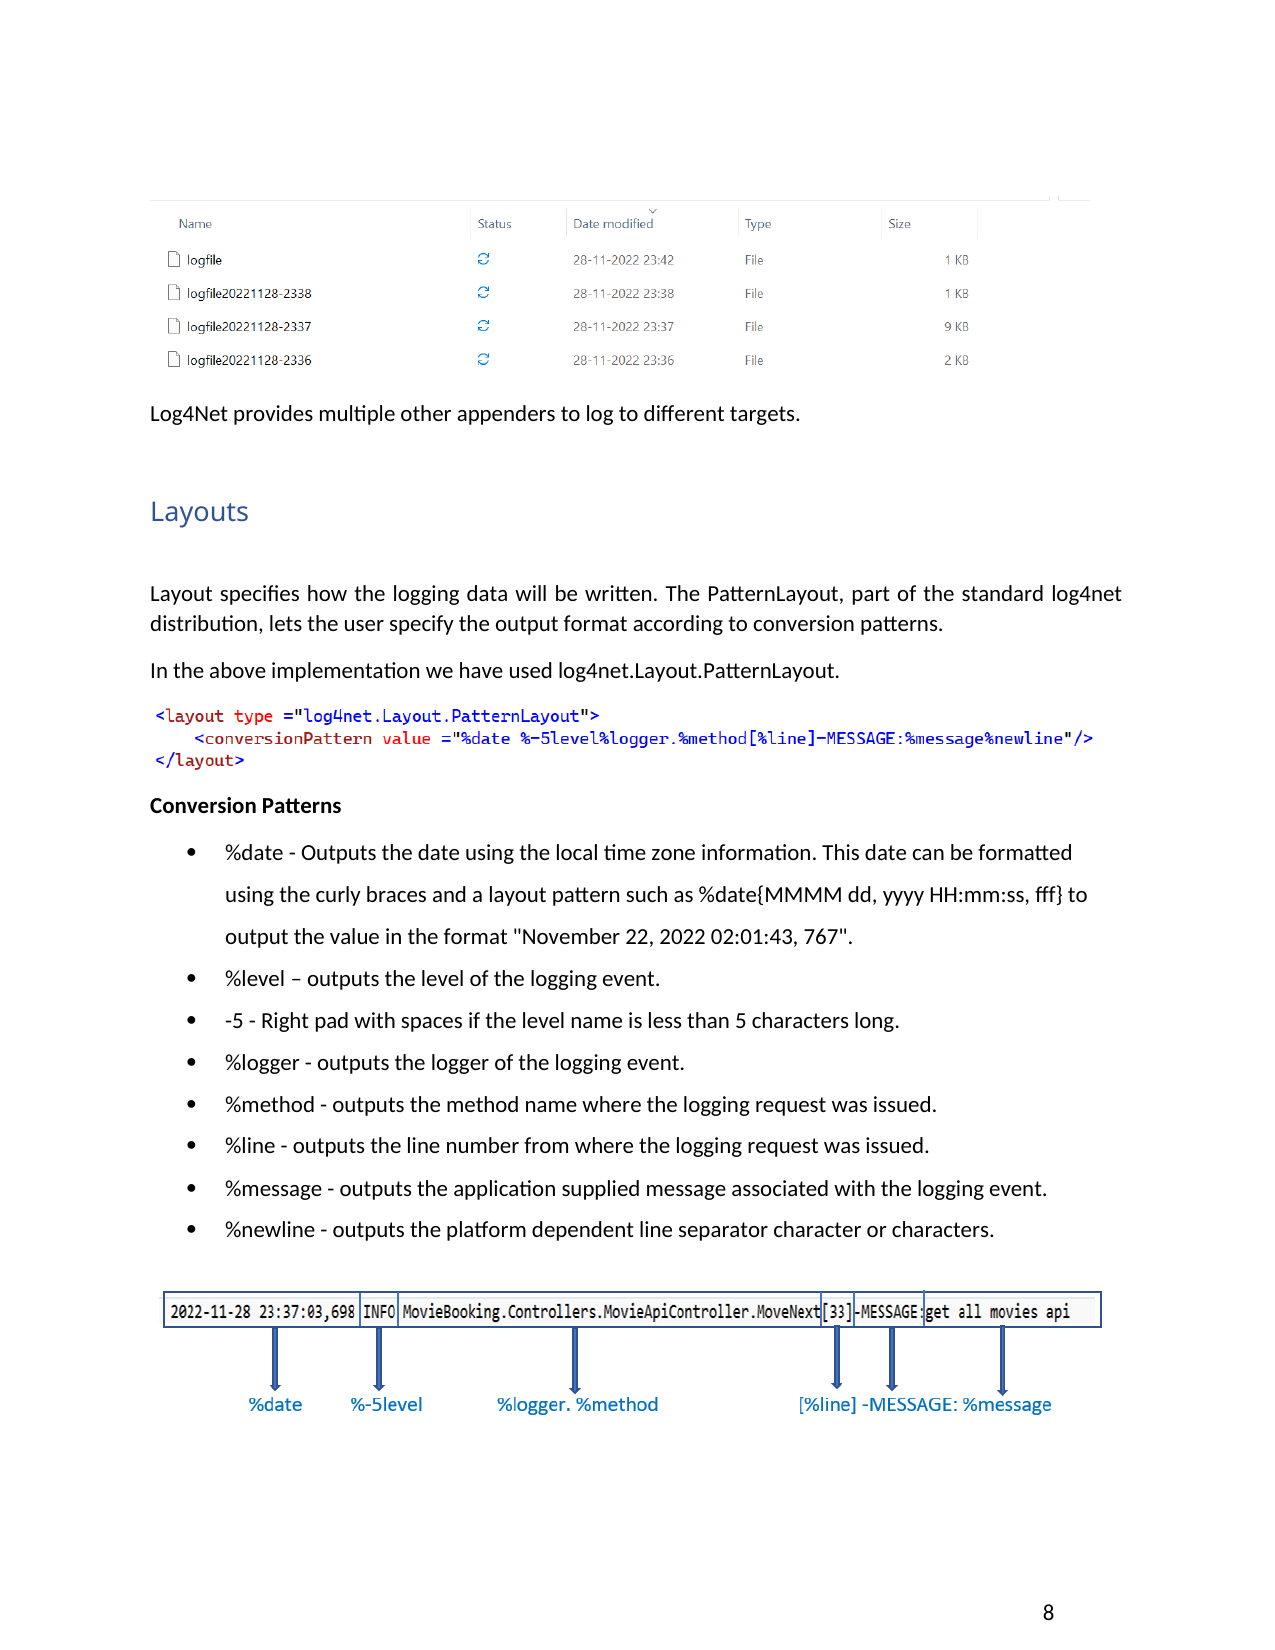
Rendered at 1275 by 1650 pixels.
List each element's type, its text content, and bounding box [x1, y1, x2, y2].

list %date - Outputs the date using the local time zone information. This date can be formatted using the curly braces and a layout pattern such as %date{MMMM dd, yyyy HH:mm:ss, fff} to output the value in the format "November 22, 2022 02:01:43, 767". [187, 838, 1125, 950]
list %level – outputs the level of the logging event. [187, 964, 1125, 992]
list %message - outputs the application supplied message associated with the logging event. [187, 1174, 1125, 1202]
text Layout specifies how the logging data will be written. The PatternLayout, part of the standard log4net distribution, lets the user specify the output format according to conversion patterns. [150, 579, 1125, 637]
text Log4Net provides multiple other appenders to log to different targets. [150, 399, 1125, 427]
list %line - outputs the line number from where the logging request was issued. [187, 1132, 1125, 1160]
text In the above implementation we have used log4net.Layout.PatternLayout. [150, 656, 1125, 684]
list -5 - Right pad with spaces if the level name is less than 5 characters long. [187, 1006, 1125, 1034]
list %logger - outputs the logger of the logging event. [187, 1048, 1125, 1076]
list %method - outputs the method name where the logging request was issued. [187, 1090, 1125, 1118]
subtitle Layouts [150, 492, 1125, 529]
picture [150, 703, 1125, 772]
picture [150, 196, 1091, 380]
list %newline - outputs the platform dependent line separator character or characters. [187, 1216, 1125, 1244]
text Conversion Patterns [150, 791, 1125, 819]
picture [150, 1274, 1125, 1440]
